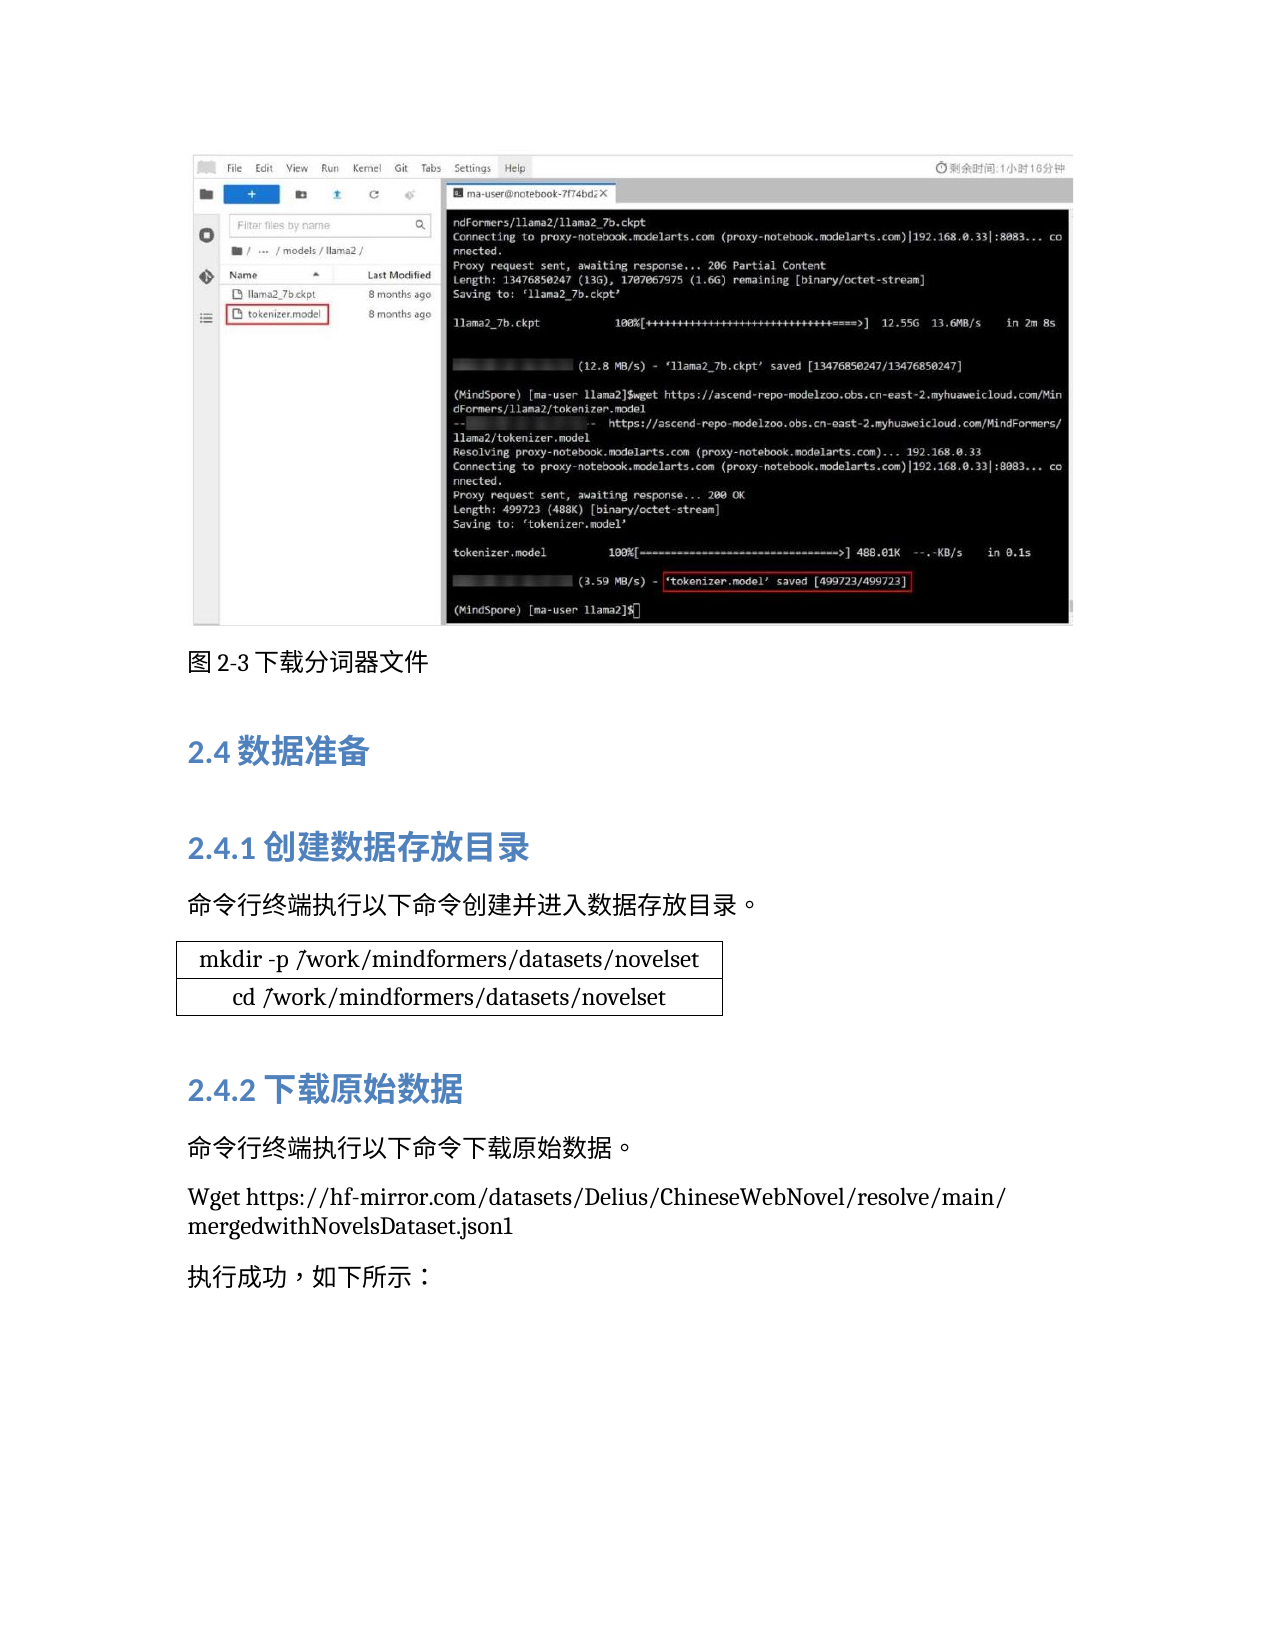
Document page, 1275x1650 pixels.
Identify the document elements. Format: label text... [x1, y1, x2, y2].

text 命令行终端执行以下命令创建并进入数据存放目录。 [187, 888, 1087, 922]
subtitle 2.4.2 下载原始数据 [187, 1066, 1087, 1112]
text Wget https://hf-mirror.com/datasets/Delius/ChineseWebNovel/resolve/main/mergedwithNovelsDataset.json1 [187, 1183, 1087, 1241]
picture [187, 150, 1074, 626]
text 执行成功，如下所示： [187, 1259, 1087, 1293]
table_header mkdir -p /̃work/mindformers/datasets/novelset [177, 942, 722, 978]
subtitle 2.4 数据准备 [187, 728, 1087, 774]
text 图2-3 下载分词器文件 [187, 644, 1087, 678]
text 命令行终端执行以下命令下载原始数据。 [187, 1130, 1087, 1164]
subtitle 2.4.1 创建数据存放目录 [187, 824, 1087, 869]
table_cell cd /̃work/mindformers/datasets/novelset [177, 979, 722, 1015]
